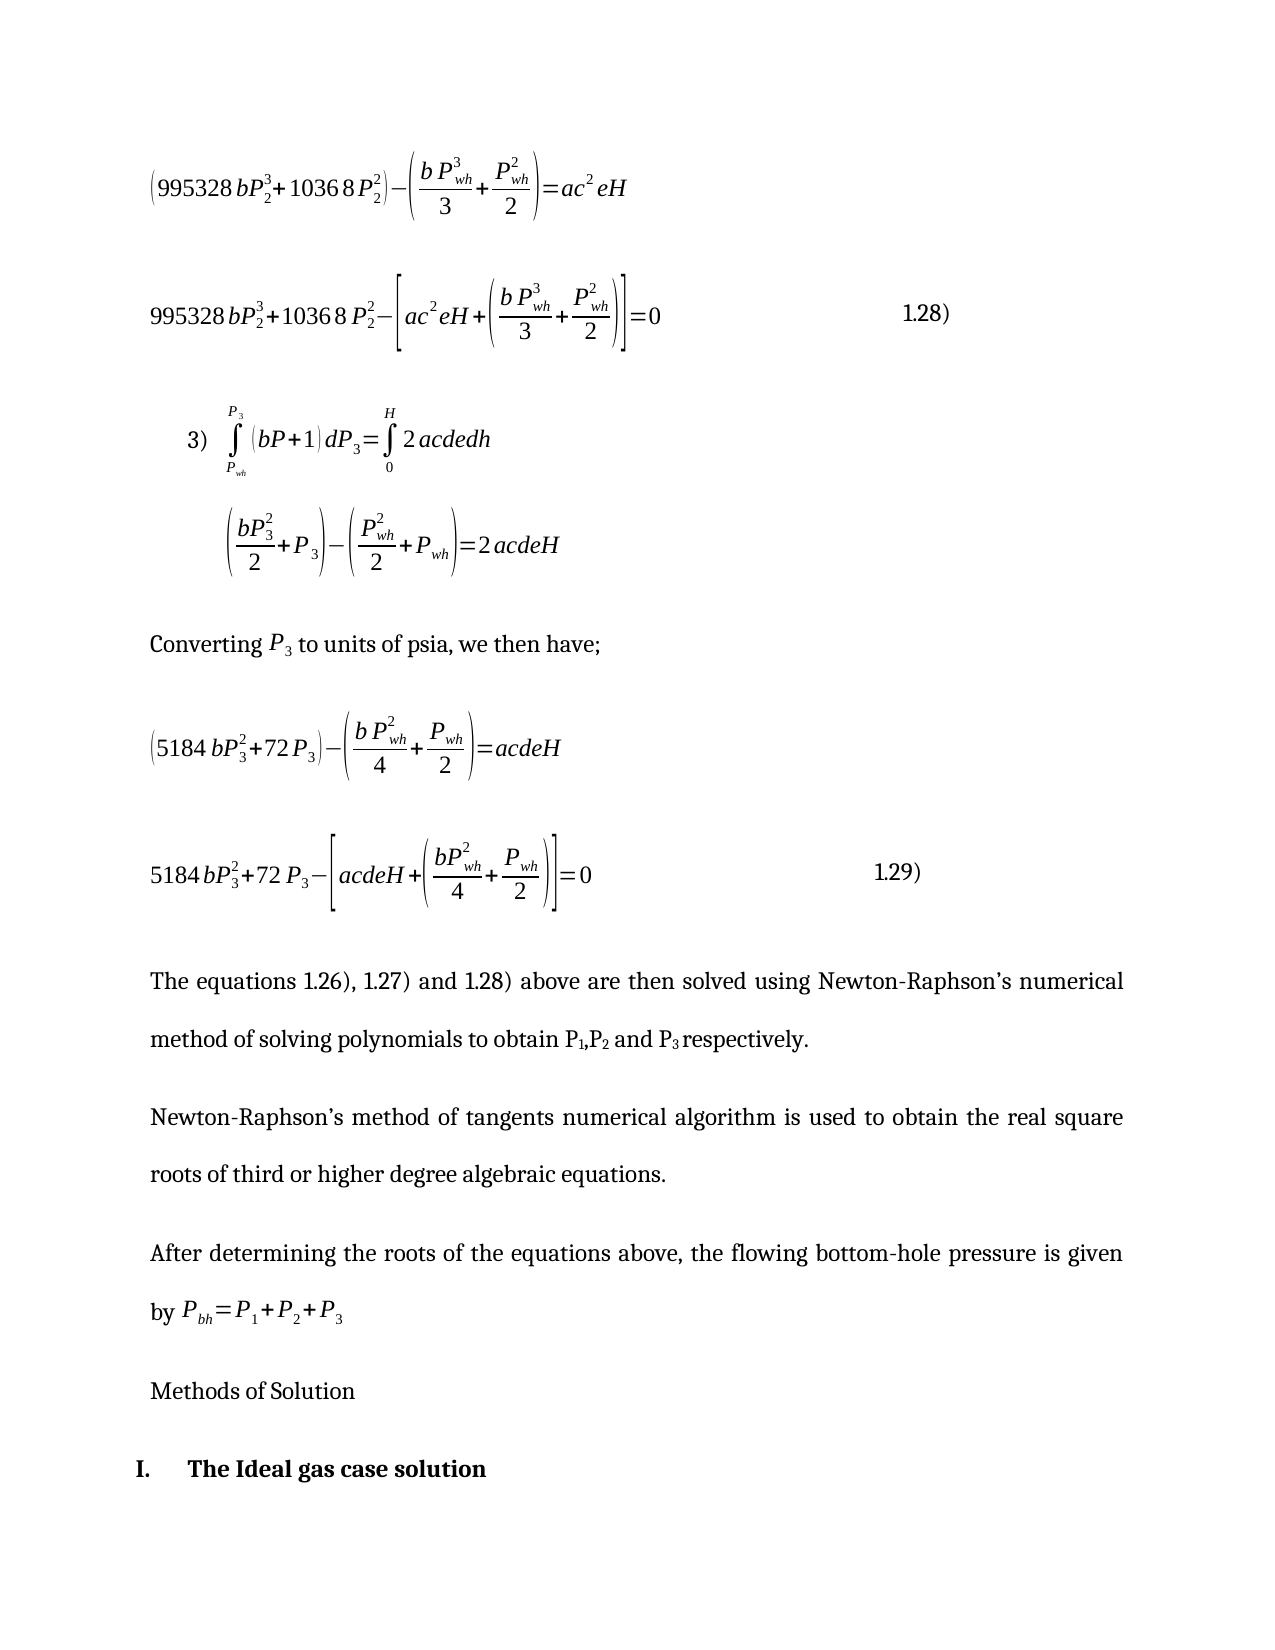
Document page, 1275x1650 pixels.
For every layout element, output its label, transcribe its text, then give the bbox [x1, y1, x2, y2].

text The equations 1.26), 1.27) and 1.28) above are then solved using Newton-Raphson’s numerical method of solving polynomials to obtain P1,P2 and P3 respectively. [150, 967, 1125, 1053]
text After determining the roots of the equations above, the flowing bottom-hole pressure is given by [150, 1239, 1125, 1327]
text 1.28) [150, 273, 1125, 353]
text 1.29) [150, 832, 1125, 913]
text Methods of Solution [150, 1377, 1125, 1406]
text Converting to units of psia, we then have; [150, 629, 1125, 660]
text Newton-Raphson’s method of tangents numerical algorithm is used to obtain the real square roots of third or higher degree algebraic equations. [150, 1103, 1125, 1189]
list The Ideal gas case solution [150, 1455, 1125, 1484]
